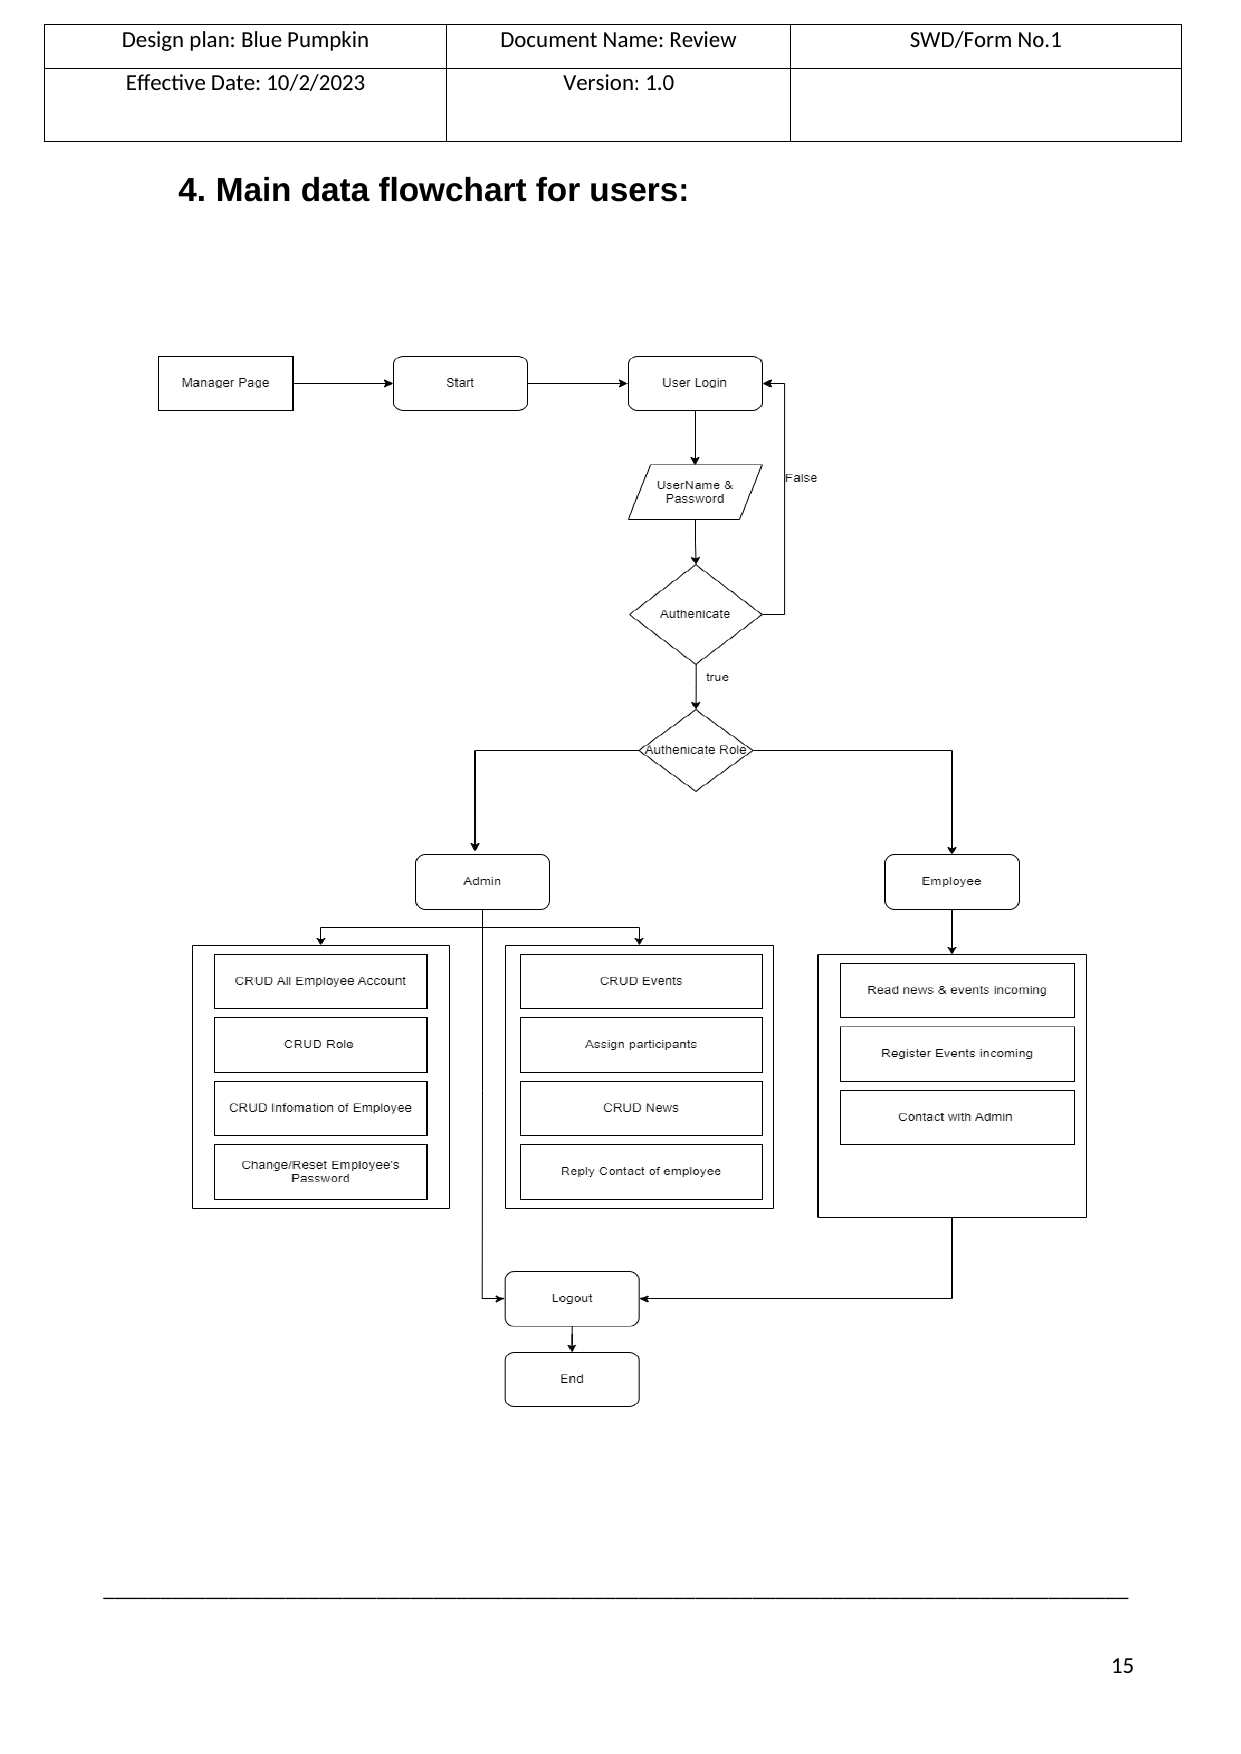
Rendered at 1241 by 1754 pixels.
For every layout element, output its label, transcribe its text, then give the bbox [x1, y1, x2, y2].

list Main data flowchart for users: [178, 170, 1134, 208]
picture [103, 310, 1143, 1452]
